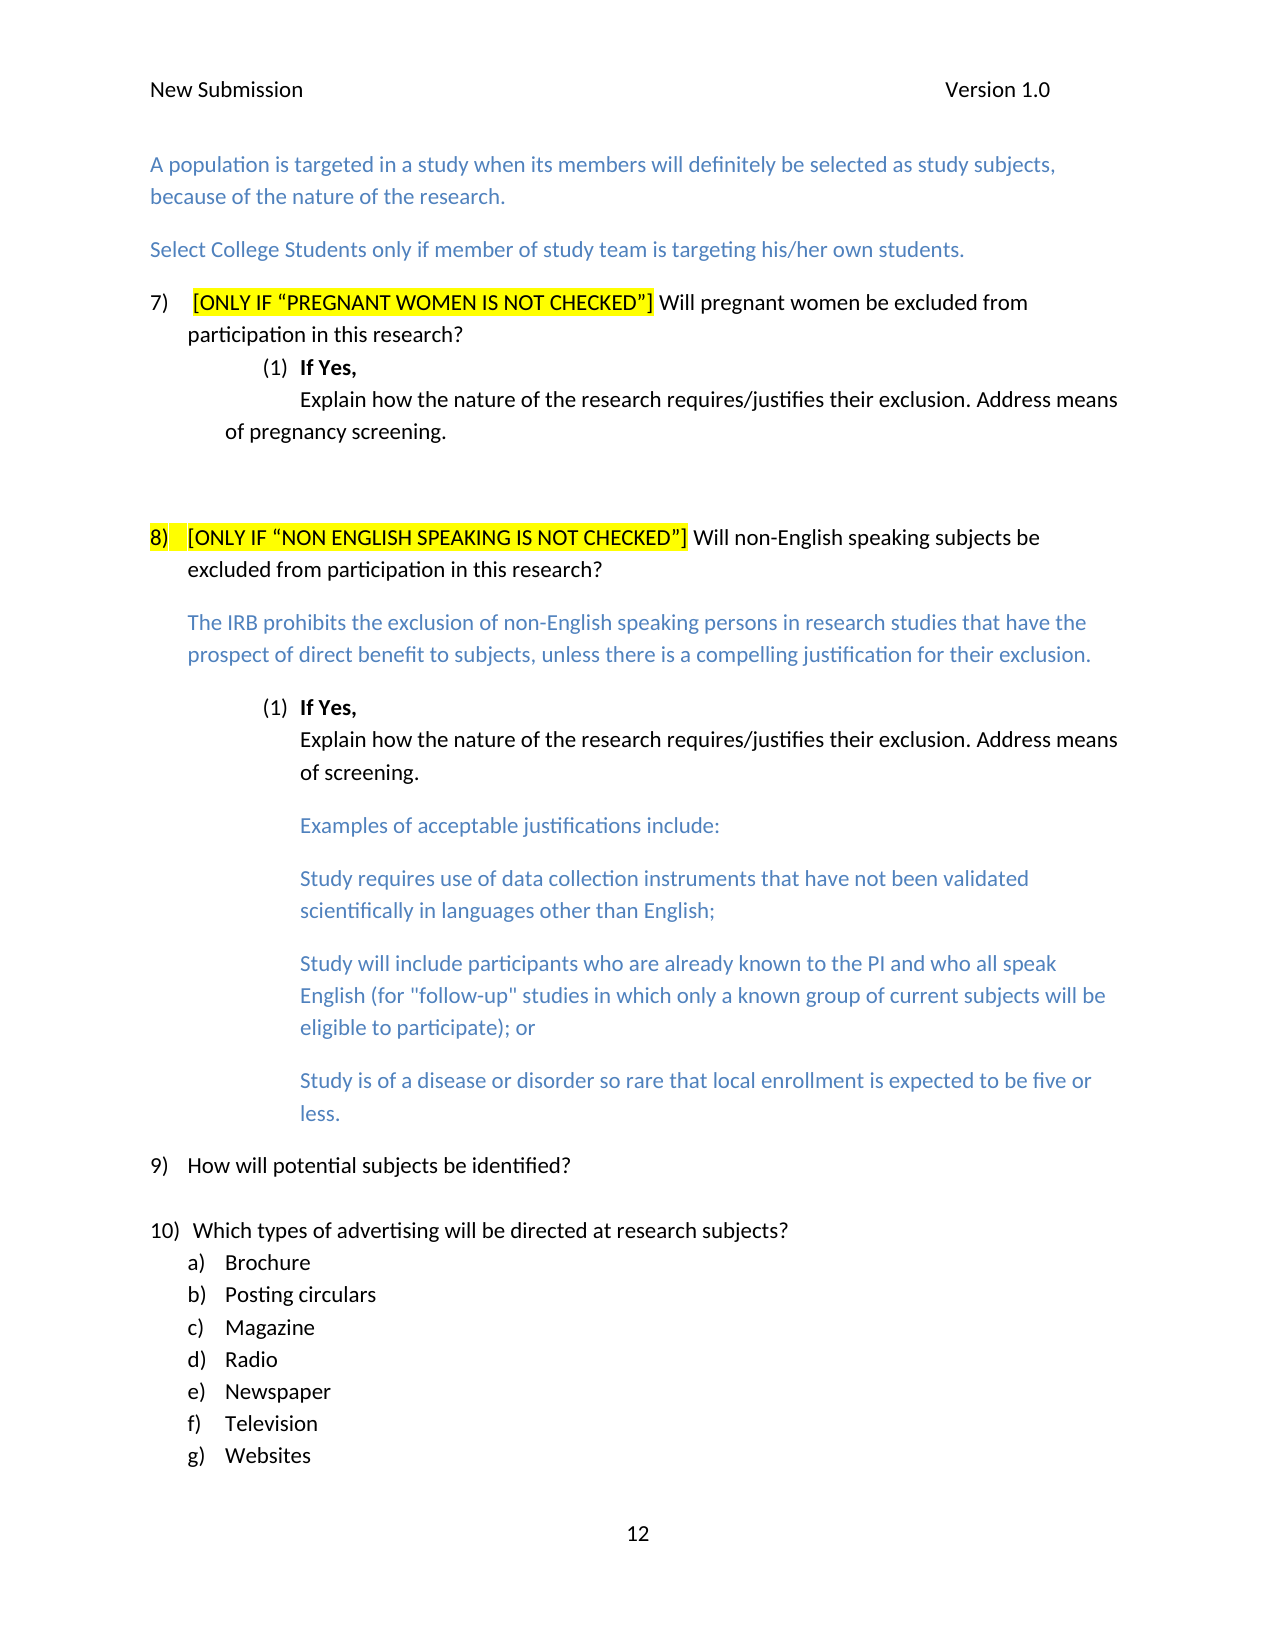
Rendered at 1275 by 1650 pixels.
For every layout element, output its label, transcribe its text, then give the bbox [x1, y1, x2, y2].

list Websites [187, 1441, 1125, 1469]
list Brochure [187, 1248, 1125, 1276]
text A population is targeted in a study when its members will definitely be selected as study subjects, because of the nature of the research. [150, 150, 1125, 210]
list Posting circulars [187, 1280, 1125, 1308]
list How will potential subjects be identified? [150, 1152, 1125, 1180]
list Magazine [187, 1313, 1125, 1341]
text Examples of acceptable justifications include: [300, 811, 1125, 839]
list Which types of advertising will be directed at research subjects? [150, 1216, 1125, 1244]
text The IRB prohibits the exclusion of non-English speaking persons in research studies that have the prospect of direct benefit to subjects, unless there is a compelling justification for their exclusion. [187, 608, 1125, 668]
text Study requires use of data collection instruments that have not been validated scientifically in languages other than English; [300, 864, 1125, 924]
list If Yes, [262, 353, 1125, 381]
list If Yes, [262, 693, 1125, 721]
list Radio [187, 1345, 1125, 1373]
list Newspaper [187, 1377, 1125, 1405]
text Study will include participants who are already known to the PI and who all speak English (for "follow-up" studies in which only a known group of current subjects will be eligible to participate); or [300, 949, 1125, 1041]
text Study is of a disease or disorder so rare that local enrollment is expected to be five or less. [300, 1066, 1125, 1127]
text Select College Students only if member of study team is targeting his/her own students. [150, 235, 1125, 263]
list [ONLY IF “NON ENGLISH SPEAKING IS NOT CHECKED”] Will non-English speaking subjects be excluded from participation in this research? [150, 523, 1125, 583]
list [ONLY IF “PREGNANT WOMEN IS NOT CHECKED”] Will pregnant women be excluded from participation in this research? [150, 288, 1125, 348]
list Television [187, 1409, 1125, 1437]
list Explain how the nature of the research requires/justifies their exclusion. Address means of pregnancy screening. [225, 385, 1125, 445]
list Explain how the nature of the research requires/justifies their exclusion. Address means of screening. [300, 726, 1125, 786]
